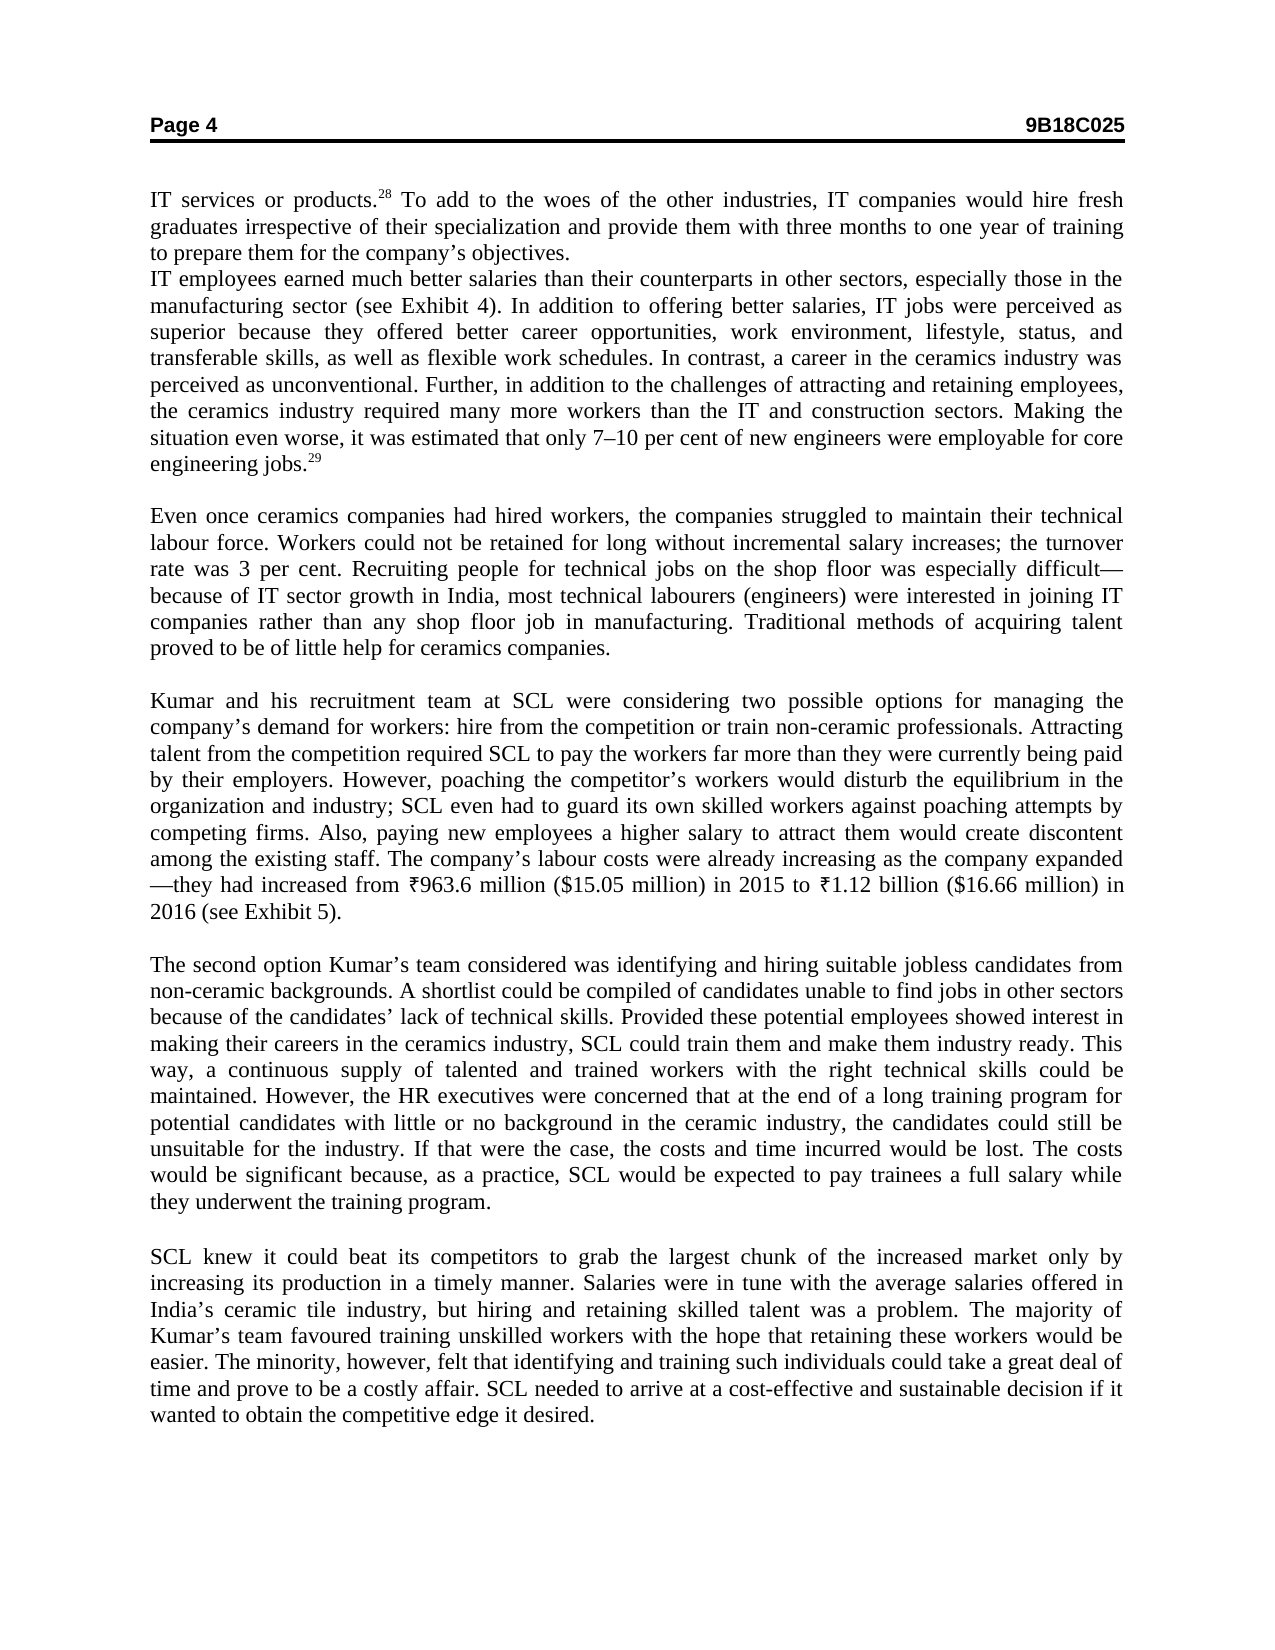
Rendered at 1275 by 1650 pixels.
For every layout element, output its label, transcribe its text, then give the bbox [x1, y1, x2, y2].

text Even once ceramics companies had hired workers, the companies struggled to maintain their technical labour force. Workers could not be retained for long without incremental salary increases; the turnover rate was 3 per cent. Recruiting people for technical jobs on the shop floor was especially difficult—because of IT sector growth in India, most technical labourers (engineers) were interested in joining IT companies rather than any shop floor job in manufacturing. Traditional methods of acquiring talent proved to be of little help for ceramics companies. [150, 503, 1125, 661]
text Kumar and his recruitment team at SCL were considering two possible options for managing the company’s demand for workers: hire from the competition or train non-ceramic professionals. Attracting talent from the competition required SCL to pay the workers far more than they were currently being paid by their employers. However, poaching the competitor’s workers would disturb the equilibrium in the organization and industry; SCL even had to guard its own skilled workers against poaching attempts by competing firms. Also, paying new employees a higher salary to attract them would create discontent among the existing staff. The company’s labour costs were already increasing as the company expanded—they had increased from ₹963.6 million ($15.05 million) in 2015 to ₹1.12 billion ($16.66 million) in 2016 (see Exhibit 5). [150, 687, 1125, 924]
text SCL knew it could beat its competitors to grab the largest chunk of the increased market only by increasing its production in a timely manner. Salaries were in tune with the average salaries offered in India’s ceramic tile industry, but hiring and retaining skilled talent was a problem. The majority of Kumar’s team favoured training unskilled workers with the hope that retaining these workers would be easier. The minority, however, felt that identifying and training such individuals could take a great deal of time and prove to be a costly affair. SCL needed to arrive at a cost-effective and sustainable decision if it wanted to obtain the competitive edge it desired. [150, 1243, 1125, 1427]
text IT employees earned much better salaries than their counterparts in other sectors, especially those in the manufacturing sector (see Exhibit 4). In addition to offering better salaries, IT jobs were perceived as superior because they offered better career opportunities, work environment, lifestyle, status, and transferable skills, as well as flexible work schedules. In contrast, a career in the ceramics industry was perceived as unconventional. Further, in addition to the challenges of attracting and retaining employees, the ceramics industry required many more workers than the IT and construction sectors. Making the situation even worse, it was estimated that only 7–10 per cent of new engineers were employable for core engineering jobs. [150, 265, 1125, 476]
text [150, 186, 1125, 265]
text The second option Kumar’s team considered was identifying and hiring suitable jobless candidates from non-ceramic backgrounds. A shortlist could be compiled of candidates unable to find jobs in other sectors because of the candidates’ lack of technical skills. Provided these potential employees showed interest in making their careers in the ceramics industry, SCL could train them and make them industry ready. This way, a continuous supply of talented and trained workers with the right technical skills could be maintained. However, the HR executives were concerned that at the end of a long training program for potential candidates with little or no background in the ceramic industry, the candidates could still be unsuitable for the industry. If that were the case, the costs and time incurred would be lost. The costs would be significant because, as a practice, SCL would be expected to pay trainees a full salary while they underwent the training program. [150, 951, 1125, 1214]
